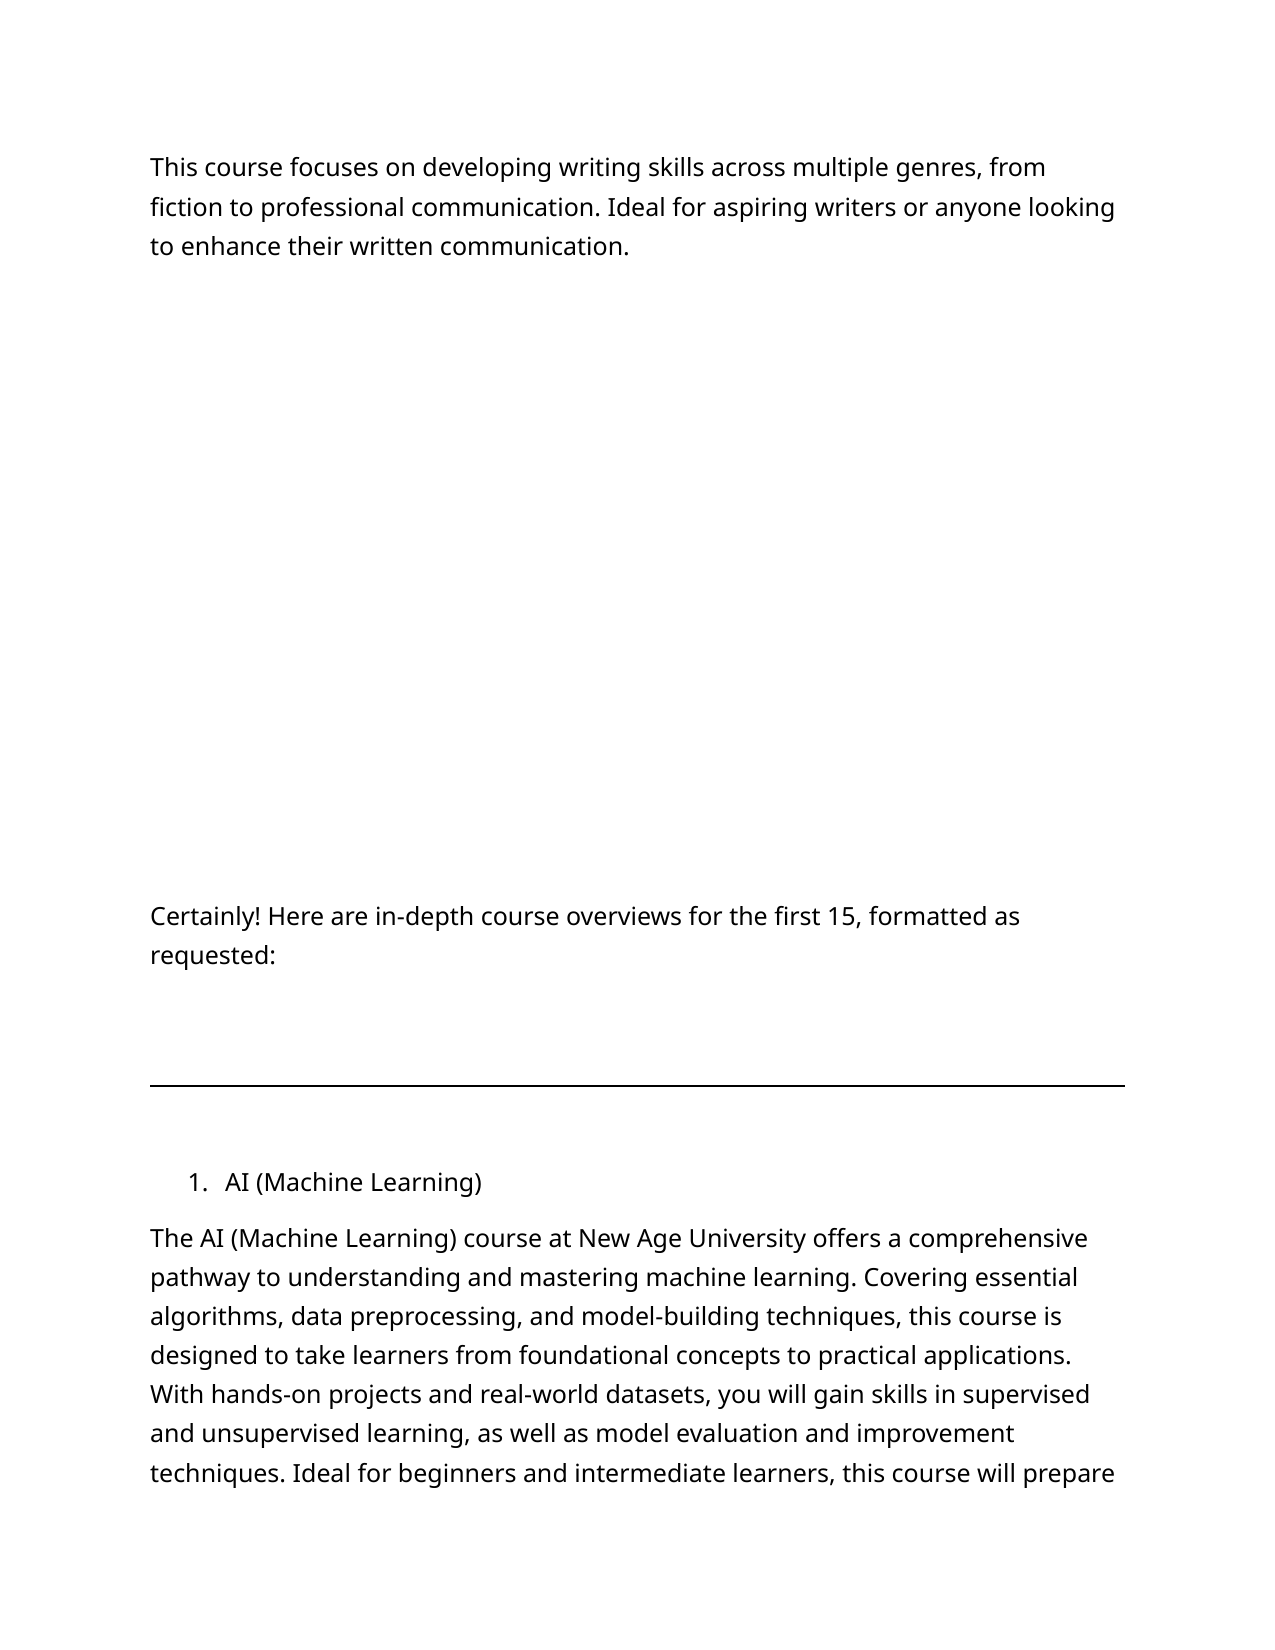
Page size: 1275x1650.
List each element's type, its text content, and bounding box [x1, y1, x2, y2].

text Certainly! Here are in-depth course overviews for the first 15, formatted as requested: [150, 898, 1125, 972]
list AI (Machine Learning) [187, 1164, 1125, 1198]
text This course focuses on developing writing skills across multiple genres, from fiction to professional communication. Ideal for aspiring writers or anyone looking to enhance their written communication. [150, 150, 1125, 262]
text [150, 1220, 1125, 1489]
